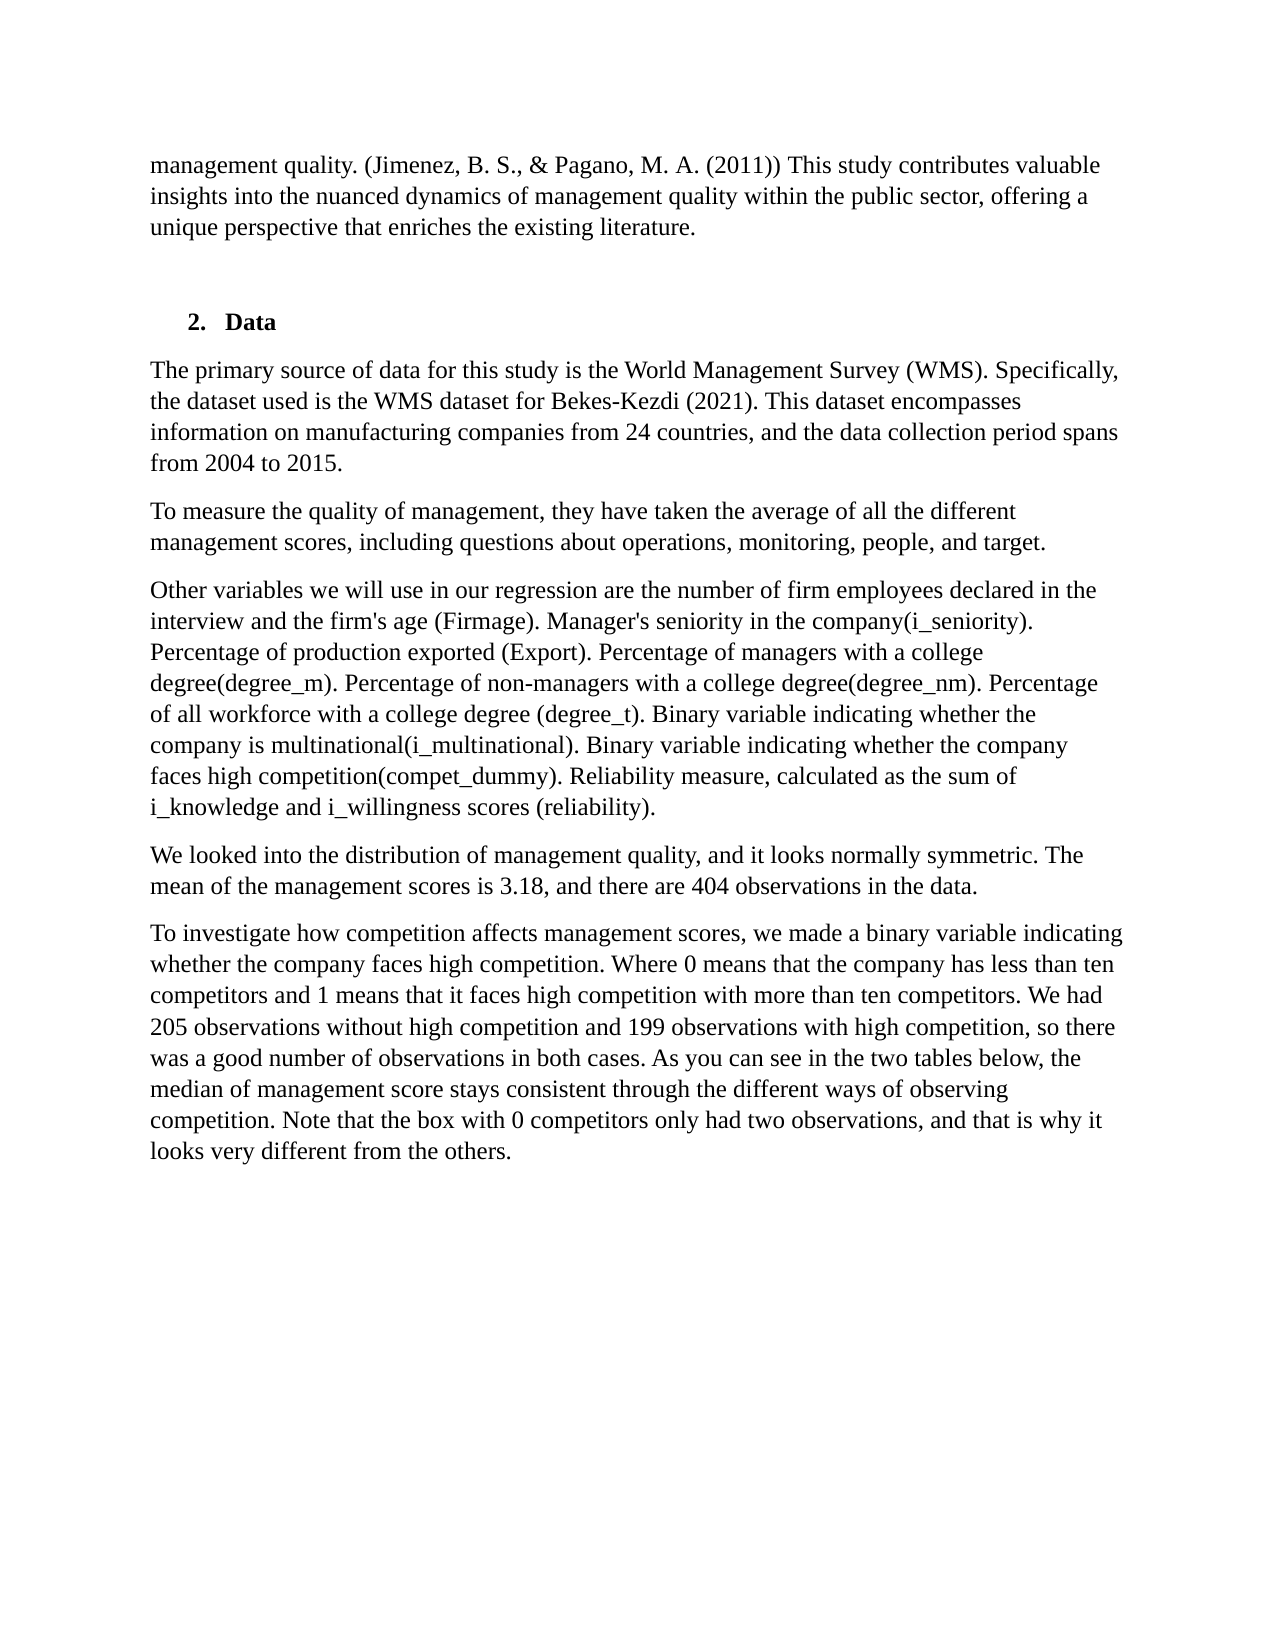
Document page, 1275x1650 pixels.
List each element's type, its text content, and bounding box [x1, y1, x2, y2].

list Data [187, 307, 1125, 336]
text To investigate how competition affects management scores, we made a binary variable indicating whether the company faces high competition. Where 0 means that the company has less than ten competitors and 1 means that it faces high competition with more than ten competitors. We had 205 observations without high competition and 199 observations with high competition, so there was a good number of observations in both cases. As you can see in the two tables below, the median of management score stays consistent through the different ways of observing competition. Note that the box with 0 competitors only had two observations, and that is why it looks very different from the others. [150, 918, 1125, 1164]
text The primary source of data for this study is the World Management Survey (WMS). Specifically, the dataset used is the WMS dataset for Bekes-Kezdi (2021). This dataset encompasses information on manufacturing companies from 24 countries, and the data collection period spans from 2004 to 2015. [150, 355, 1125, 477]
text To measure the quality of management, they have taken the average of all the different management scores, including questions about operations, monitoring, people, and target. [150, 496, 1125, 556]
text We looked into the distribution of management quality, and it looks normally symmetric. The mean of the management scores is 3.18, and there are 404 observations in the data. [150, 840, 1125, 899]
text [150, 150, 1125, 241]
text Other variables we will use in our regression are the number of firm employees declared in the interview and the firm's age (Firmage). Manager's seniority in the company(i_seniority). Percentage of production exported (Export). Percentage of managers with a college degree(degree_m). Percentage of non-managers with a college degree(degree_nm). Percentage of all workforce with a college degree (degree_t). Binary variable indicating whether the company is multinational(i_multinational). Binary variable indicating whether the company faces high competition(compet_dummy). Reliability measure, calculated as the sum of i_knowledge and i_willingness scores (reliability). [150, 575, 1125, 821]
